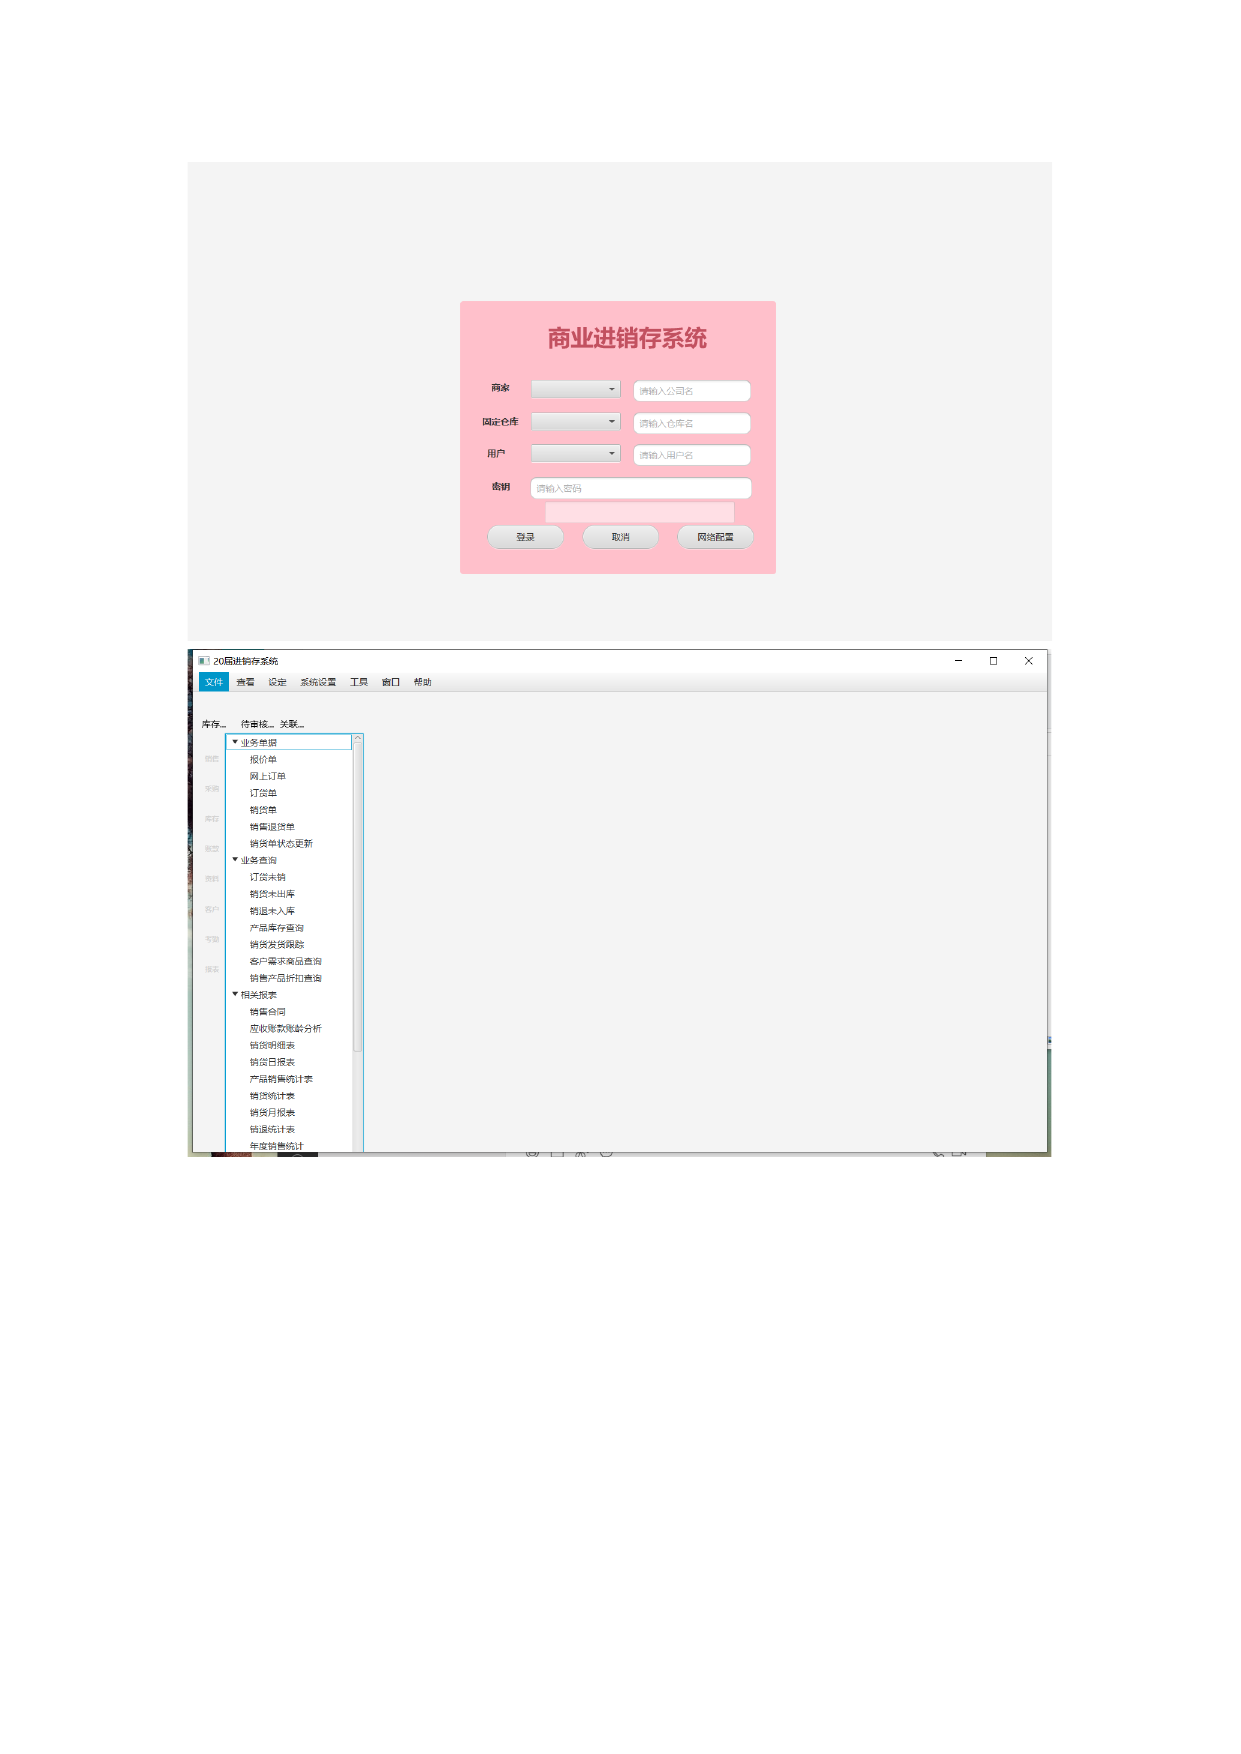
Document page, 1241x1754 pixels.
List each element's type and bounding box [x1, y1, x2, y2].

picture [187, 162, 1053, 641]
picture [187, 649, 1052, 1157]
